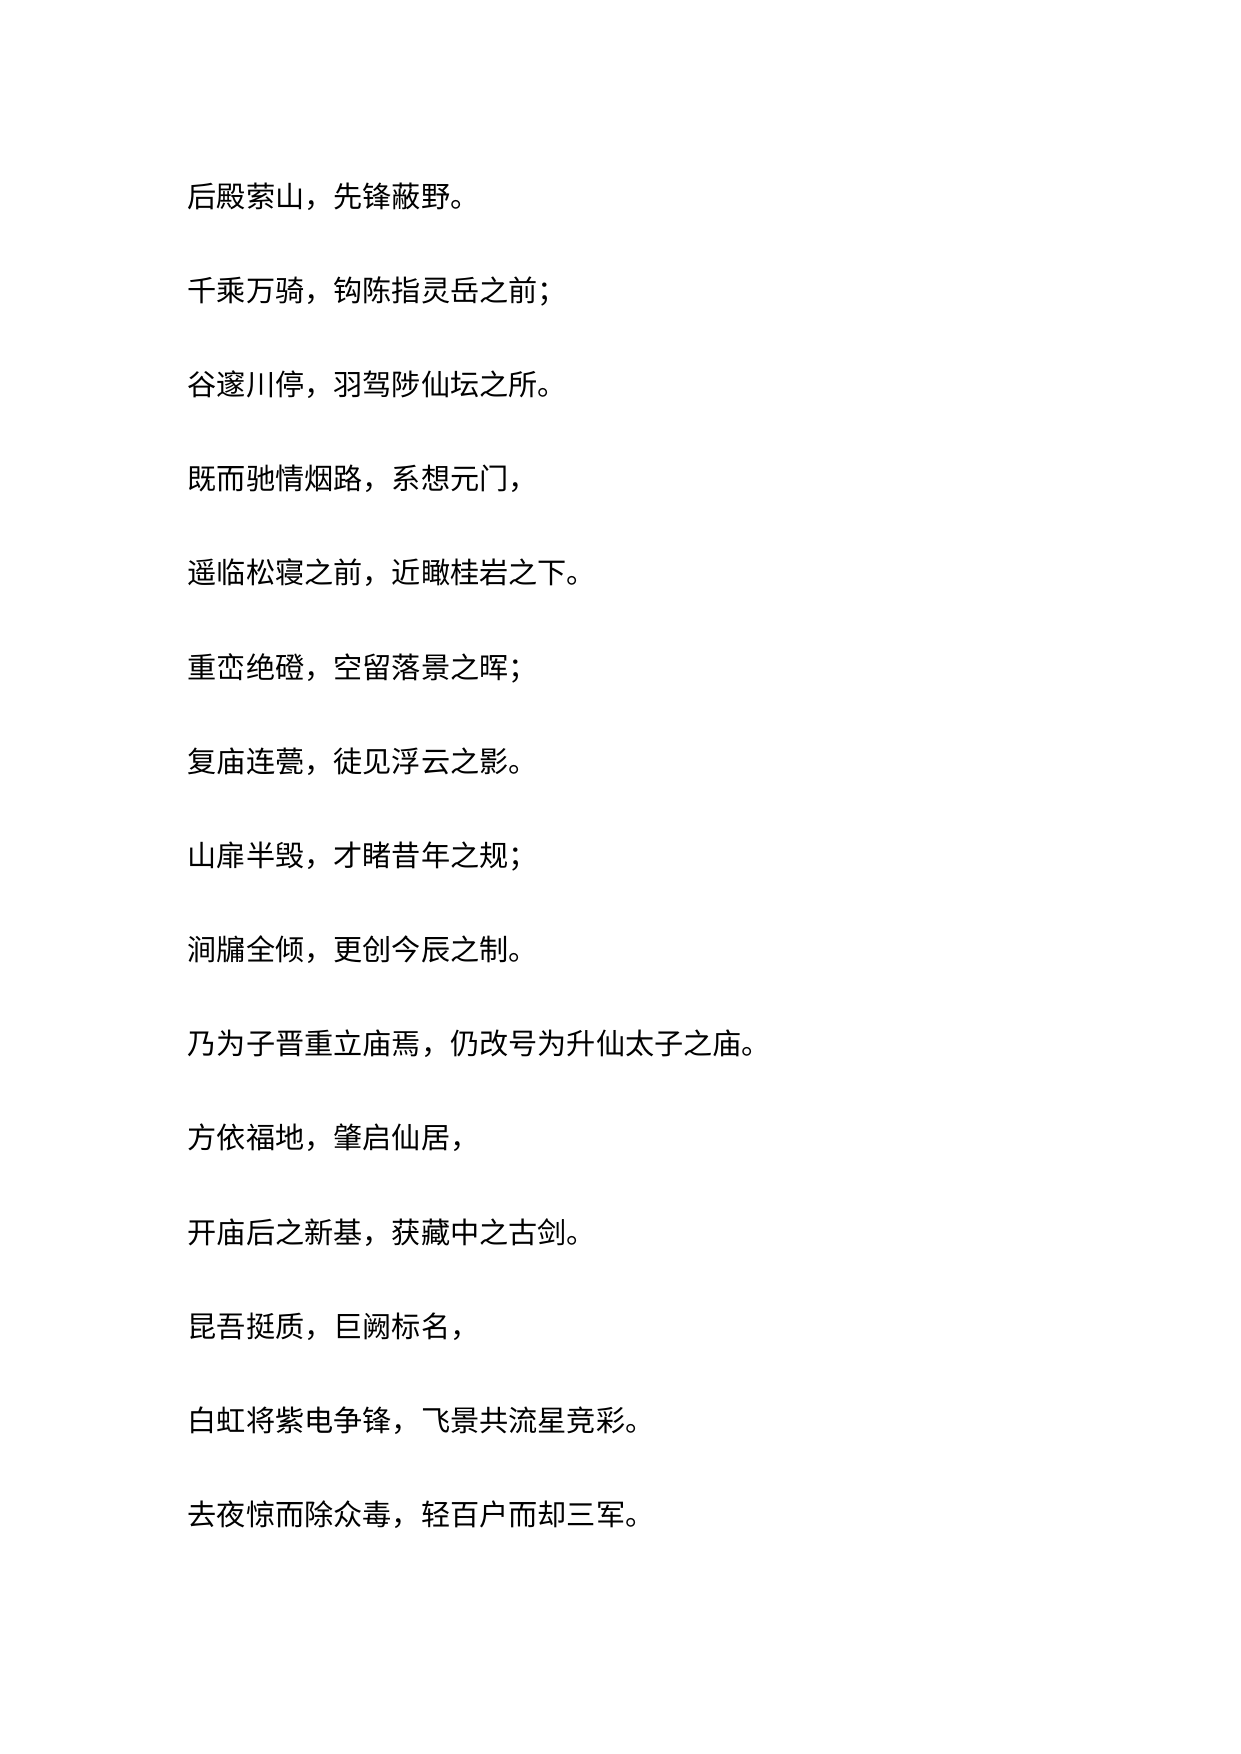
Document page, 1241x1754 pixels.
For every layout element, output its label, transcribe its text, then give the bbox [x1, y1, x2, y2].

text 山扉半毁，才睹昔年之规； [187, 821, 1053, 886]
text 重峦绝磴，空留落景之晖； [187, 633, 1053, 698]
text 千乘万骑，钩陈指灵岳之前； [187, 256, 1053, 321]
text 涧牖全倾，更创今辰之制。 [187, 915, 1053, 980]
text 乃为子晋重立庙焉，仍改号为升仙太子之庙。 [187, 1009, 1053, 1074]
text 谷邃川停，羽驾陟仙坛之所。 [187, 350, 1053, 415]
text 既而驰情烟路，系想元门， [187, 444, 1053, 509]
text 方依福地，肇启仙居， [187, 1104, 1053, 1169]
text 昆吾挺质，巨阙标名， [187, 1292, 1053, 1357]
text 遥临松寝之前，近瞰桂岩之下。 [187, 539, 1053, 604]
text 后殿萦山，先锋蔽野。 [187, 162, 1053, 227]
text 白虹将紫电争锋，飞景共流星竞彩。 [187, 1386, 1053, 1451]
text 去夜惊而除众毒，轻百户而却三军。 [187, 1480, 1053, 1545]
text 复庙连甍，徒见浮云之影。 [187, 727, 1053, 792]
text 开庙后之新基，获藏中之古剑。 [187, 1198, 1053, 1263]
